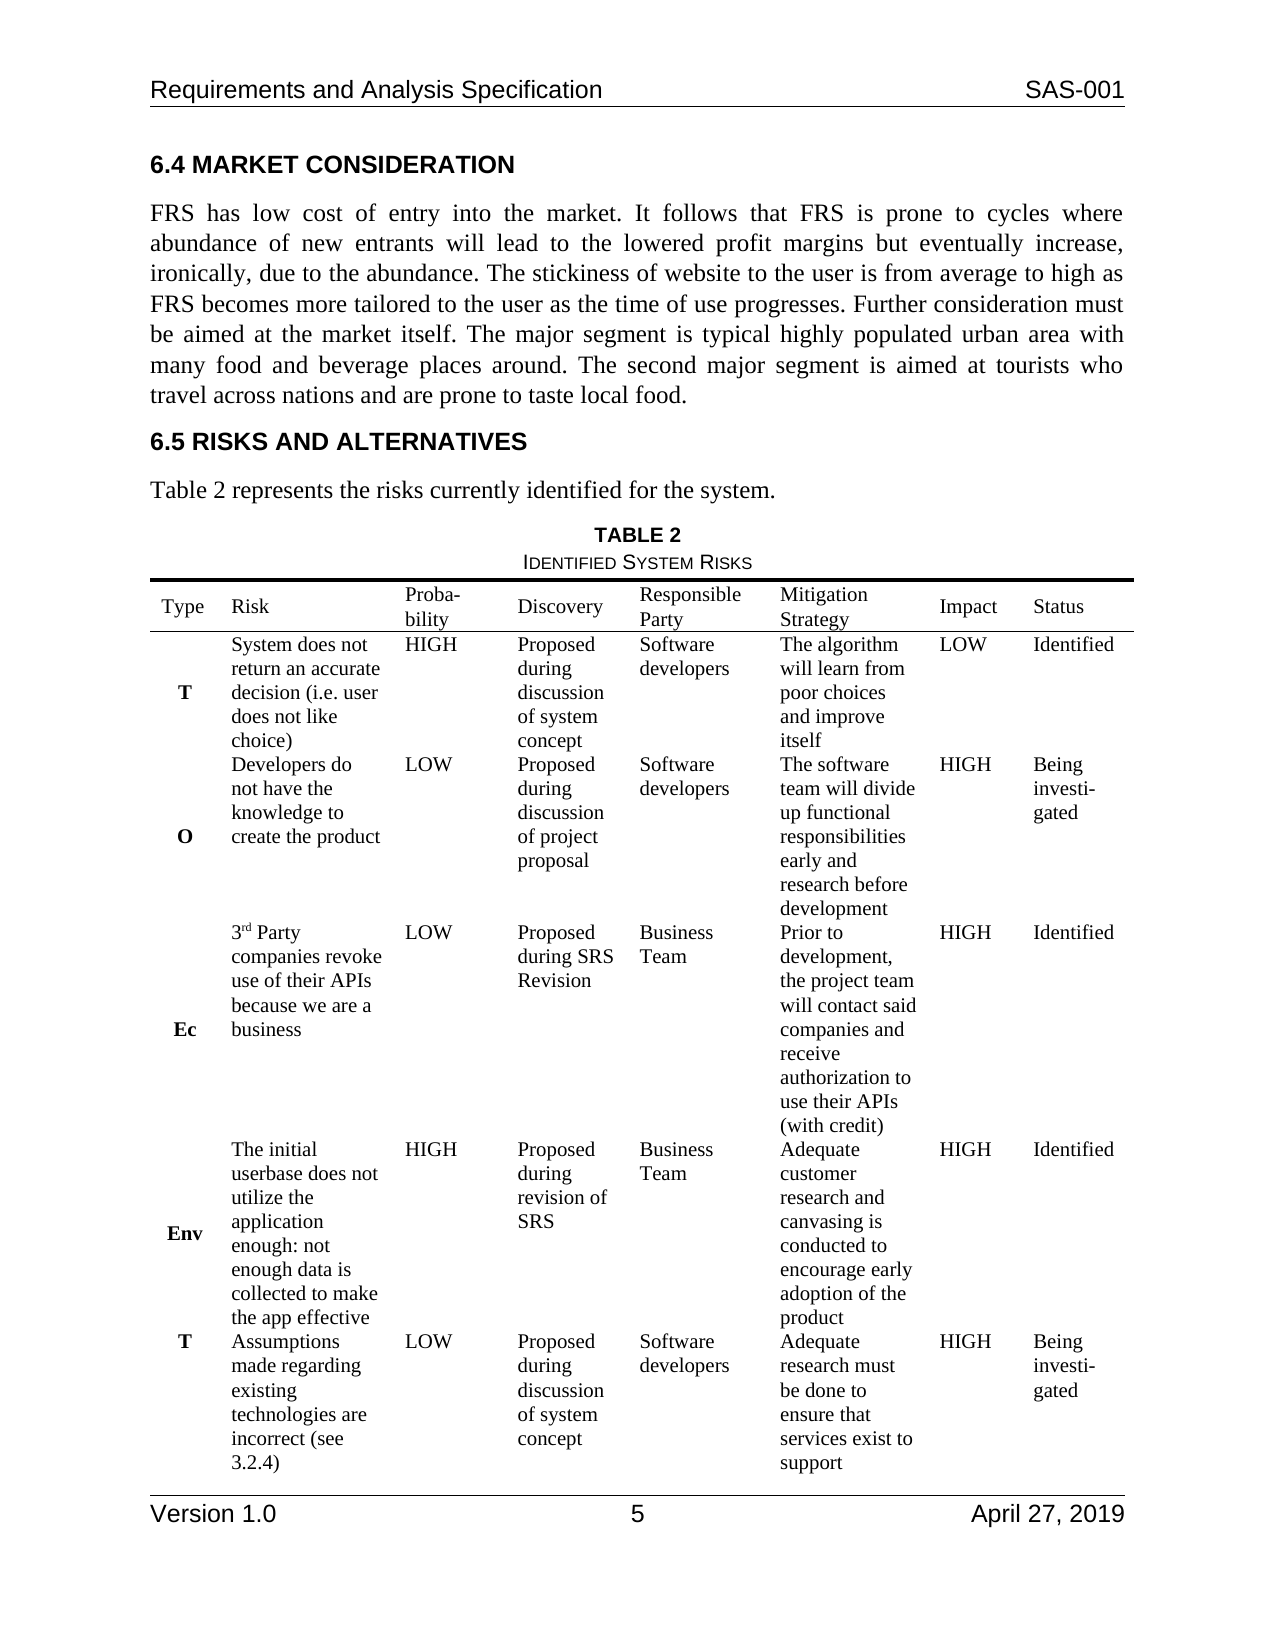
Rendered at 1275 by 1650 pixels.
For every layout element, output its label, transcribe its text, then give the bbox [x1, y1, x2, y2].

subtitle 6.5 Risks and Alternatives [150, 427, 1125, 456]
table_cell Software developers [628, 1329, 769, 1474]
table_cell HIGH [928, 920, 1022, 1137]
table_cell The initial userbase does not utilize the application enough: not enough data is collected to make the app effective [220, 1137, 394, 1329]
table_header Responsible Party [628, 582, 769, 631]
title Identified System Risks [150, 550, 1125, 574]
table_cell Developers do not have the knowledge to create the product [220, 752, 394, 920]
table_header Mitigation Strategy [769, 582, 928, 631]
table_cell O [150, 752, 220, 920]
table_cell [769, 1329, 928, 1474]
table_cell The software team will divide up functional responsibilities early and research before development [769, 752, 928, 920]
text Table 2 represents the risks currently identified for the system. [150, 475, 1125, 504]
table_cell HIGH [394, 632, 506, 752]
table_header Proba- bility [394, 582, 506, 631]
table_cell T [150, 632, 220, 752]
table_cell Business Team [628, 1137, 769, 1329]
text FRS has low cost of entry into the market. It follows that FRS is prone to cycles where abundance of new entrants will lead to the lowered profit margins but eventually increase, ironically, due to the abundance. The stickiness of website to the user is from average to high as FRS becomes more tailored to the user as the time of use progresses. Further consideration must be aimed at the market itself. The major segment is typical highly populated urban area with many food and beverage places around. The second major segment is aimed at tourists who travel across nations and are prone to taste local food. [150, 198, 1125, 409]
table_cell HIGH [928, 752, 1022, 920]
table_cell Identified [1022, 632, 1134, 752]
table_cell LOW [394, 1329, 506, 1474]
table_cell Ec [150, 920, 220, 1137]
table_header Discovery [506, 582, 628, 631]
table_cell System does not return an accurate decision (i.e. user does not like choice) [220, 632, 394, 752]
table_cell Proposed during revision of SRS [506, 1137, 628, 1329]
table_cell Proposed during SRS Revision [506, 920, 628, 1137]
table_header Type [150, 582, 220, 631]
table_cell HIGH [928, 1329, 1022, 1474]
table_cell Software developers [628, 752, 769, 920]
table_cell Env [150, 1137, 220, 1329]
table_header Risk [220, 582, 394, 631]
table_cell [506, 1329, 628, 1474]
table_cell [220, 1329, 394, 1474]
table_cell Business Team [628, 920, 769, 1137]
table_cell Being investi-gated [1022, 752, 1134, 920]
table_cell HIGH [928, 1137, 1022, 1329]
table_cell Identified [1022, 920, 1134, 1137]
table_cell The algorithm will learn from poor choices and improve itself [769, 632, 928, 752]
table_cell 3rd Party companies revoke use of their APIs because we are a business [220, 920, 394, 1137]
table_cell LOW [928, 632, 1022, 752]
table_cell Software developers [628, 632, 769, 752]
table_header Impact [928, 582, 1022, 631]
title TABLE 2 [150, 523, 1125, 547]
table_cell Being investi-gated [1022, 1329, 1134, 1474]
table_cell T [150, 1329, 220, 1474]
table_cell LOW [394, 920, 506, 1137]
table_cell Adequate customer research and canvasing is conducted to encourage early adoption of the product [769, 1137, 928, 1329]
subtitle 6.4 Market Consideration [150, 150, 1125, 179]
table_cell Identified [1022, 1137, 1134, 1329]
table_header Status [1022, 582, 1134, 631]
table_cell Prior to development, the project team will contact said companies and receive authorization to use their APIs (with credit) [769, 920, 928, 1137]
table_cell HIGH [394, 1137, 506, 1329]
table_cell Proposed during discussion of project proposal [506, 752, 628, 920]
table_cell LOW [394, 752, 506, 920]
table_cell Proposed during discussion of system concept [506, 632, 628, 752]
